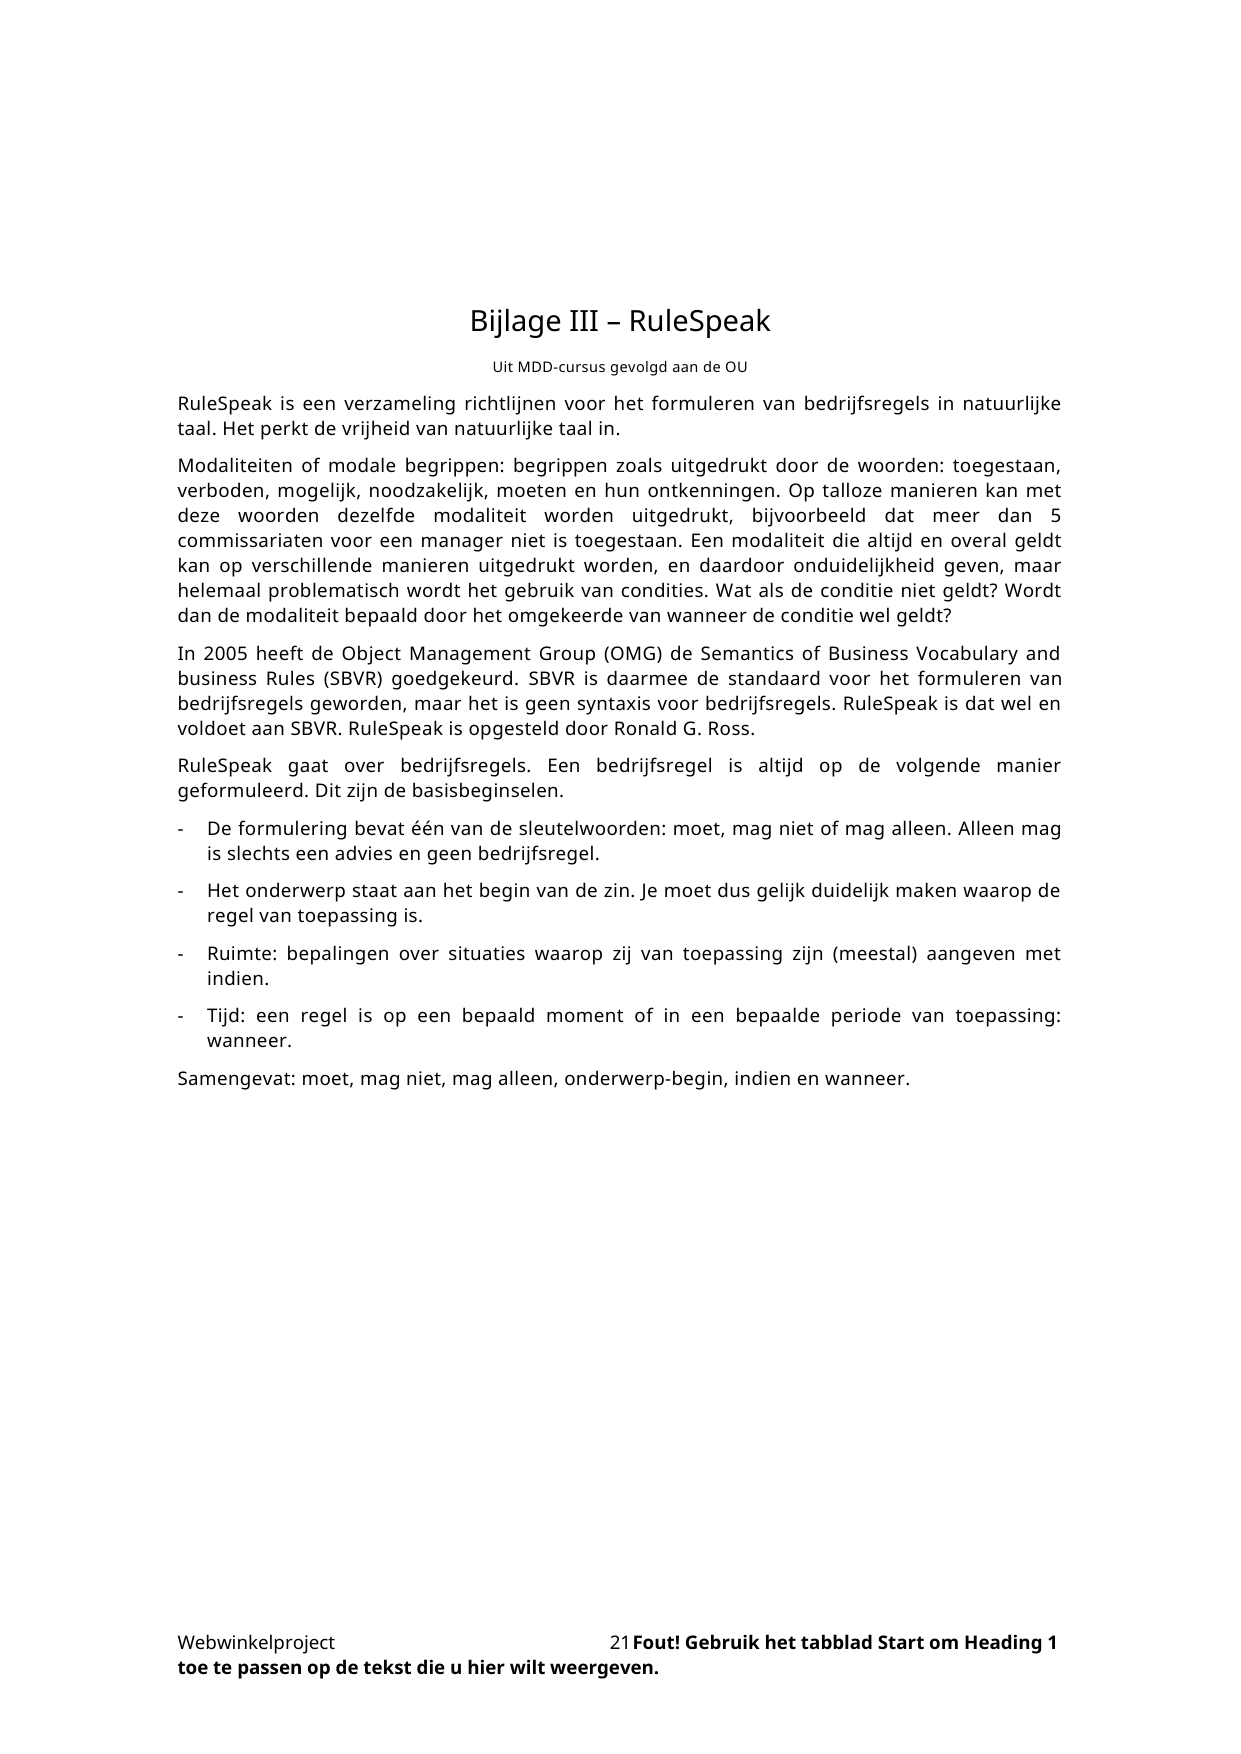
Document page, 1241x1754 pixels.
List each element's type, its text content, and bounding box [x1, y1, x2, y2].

text RuleSpeak gaat over bedrijfsregels. Een bedrijfsregel is altijd op de volgende manier geformuleerd. Dit zijn de basisbeginselen. [177, 753, 1063, 803]
text Modaliteiten of modale begrippen: begrippen zoals uitgedrukt door de woorden: toegestaan, verboden, mogelijk, noodzakelijk, moeten en hun ontkenningen. Op talloze manieren kan met deze woorden dezelfde modaliteit worden uitgedrukt, bijvoorbeeld dat meer dan 5 commissariaten voor een manager niet is toegestaan. Een modaliteit die altijd en overal geldt kan op verschillende manieren uitgedrukt worden, en daardoor onduidelijkheid geven, maar helemaal problematisch wordt het gebruik van condities. Wat als de conditie niet geldt? Wordt dan de modaliteit bepaald door het omgekeerde van wanneer de conditie wel geldt? [177, 453, 1063, 628]
subtitle Bijlage III – RuleSpeak [177, 300, 1063, 340]
text RuleSpeak is een verzameling richtlijnen voor het formuleren van bedrijfsregels in natuurlijke taal. Het perkt de vrijheid van natuurlijke taal in. [177, 390, 1063, 440]
text Het onderwerp staat aan het begin van de zin. Je moet dus gelijk duidelijk maken waarop de regel van toepassing is. [177, 878, 1063, 928]
text Samengevat: moet, mag niet, mag alleen, onderwerp-begin, indien en wanneer. [177, 1065, 1063, 1090]
text De formulering bevat één van de sleutelwoorden: moet, mag niet of mag alleen. Alleen mag is slechts een advies en geen bedrijfsregel. [177, 815, 1063, 865]
text In 2005 heeft de Object Management Group (OMG) de Semantics of Business Vocabulary and business Rules (SBVR) goedgekeurd. SBVR is daarmee de standaard voor het formuleren van bedrijfsregels geworden, maar het is geen syntaxis voor bedrijfsregels. RuleSpeak is dat wel en voldoet aan SBVR. RuleSpeak is opgesteld door Ronald G. Ross. [177, 640, 1063, 740]
text Ruimte: bepalingen over situaties waarop zij van toepassing zijn (meestal) aangeven met indien. [177, 940, 1063, 990]
text Tijd: een regel is op een bepaald moment of in een bepaalde periode van toepassing: wanneer. [177, 1003, 1063, 1053]
text Uit MDD-cursus gevolgd aan de OU [177, 353, 1063, 378]
